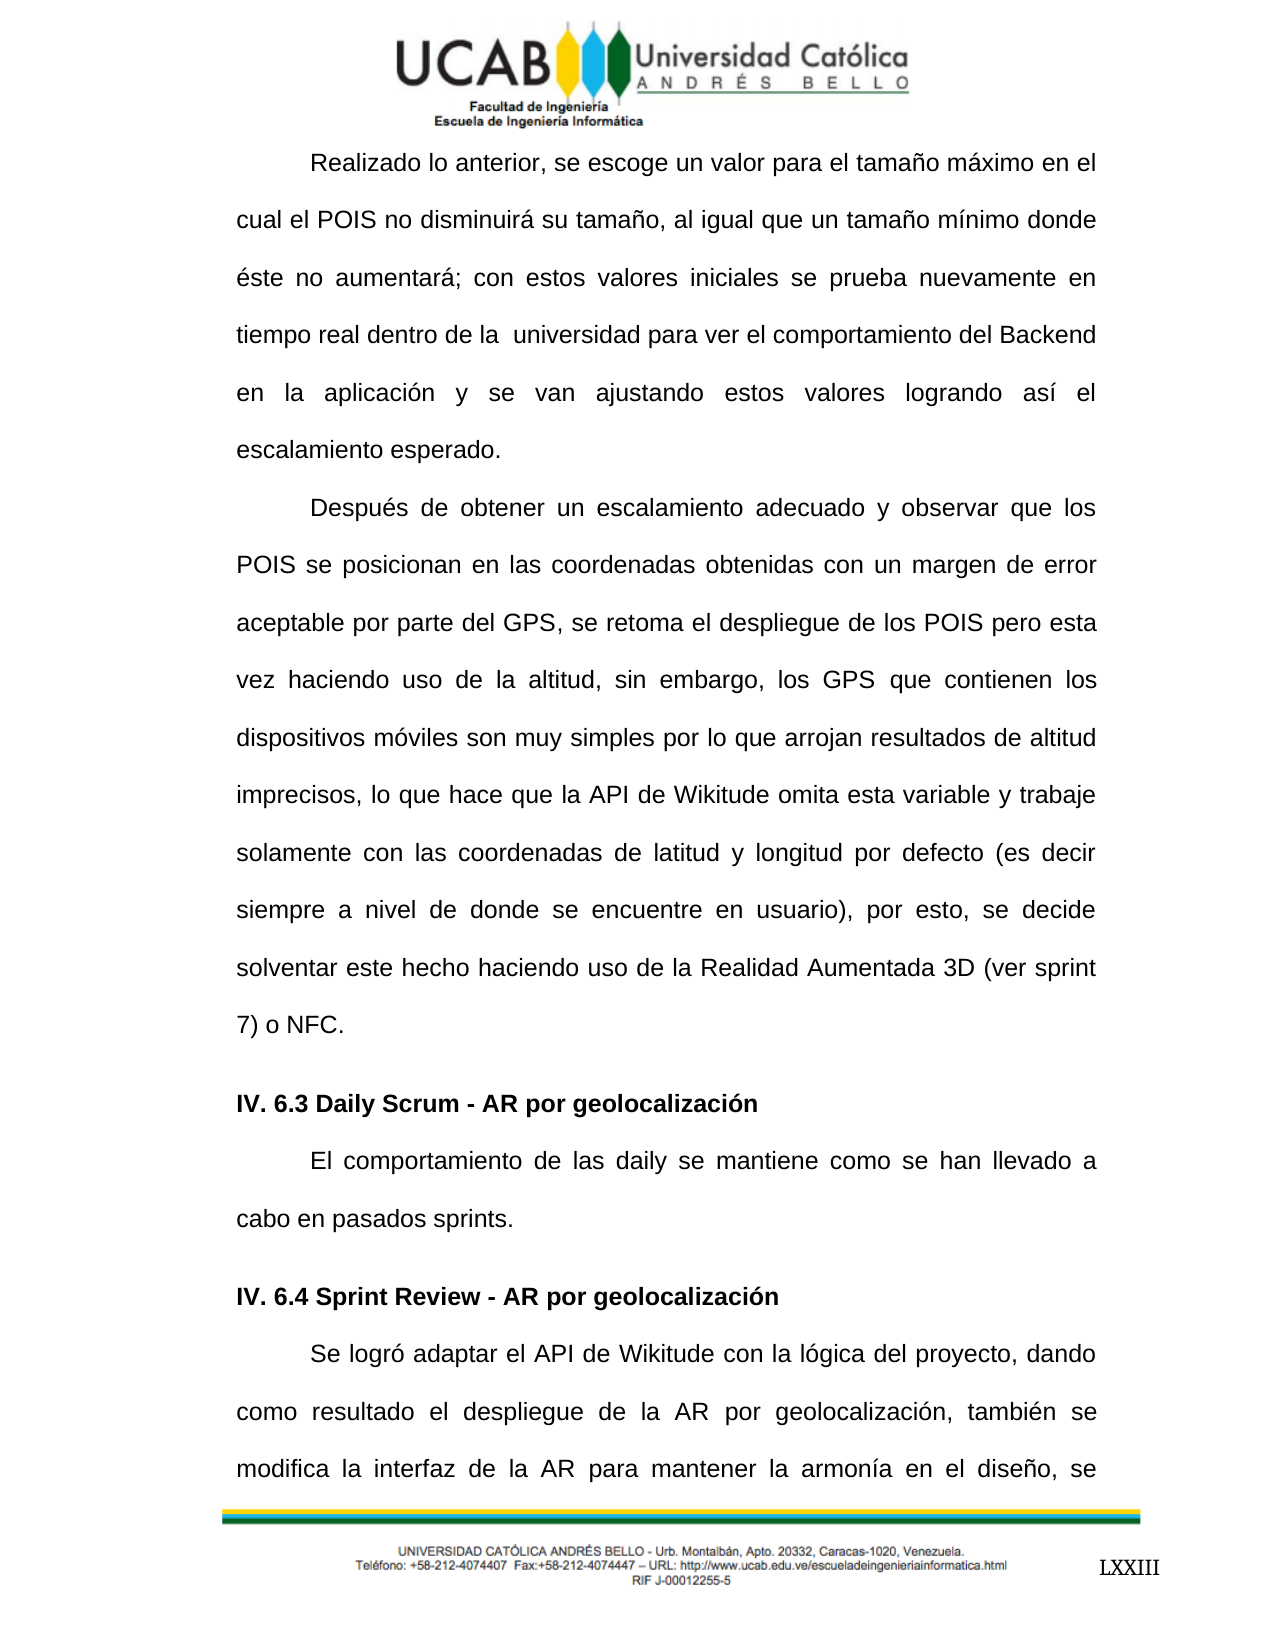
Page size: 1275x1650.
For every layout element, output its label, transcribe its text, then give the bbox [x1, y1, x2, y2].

picture [220, 1506, 1141, 1593]
picture [355, 0, 974, 144]
text El comportamiento de las daily se mantiene como se han llevado a cabo en pasados sprints. [236, 1146, 1098, 1232]
text Realizado lo anterior, se escoge un valor para el tamaño máximo en el cual el POIS no disminuirá su tamaño, al igual que un tamaño mínimo donde éste no aumentará; con estos valores iniciales se prueba nuevamente en tiempo real dentro de la universidad para ver el comportamiento del Backend en la aplicación y se van ajustando estos valores logrando así el escalamiento esperado. [236, 148, 1098, 464]
picture [1118, 1561, 1128, 1574]
subtitle IV. 6.4 Sprint Review - AR por geolocalización [236, 1282, 1098, 1311]
subtitle IV. 6.3 Daily Scrum - AR por geolocalización [236, 1088, 1098, 1117]
text Después de obtener un escalamiento adecuado y observar que los POIS se posicionan en las coordenadas obtenidas con un margen de error aceptable por parte del GPS, se retoma el despliegue de los POIS pero esta vez haciendo uso de la altitud, sin embargo, los GPS que contienen los dispositivos móviles son muy simples por lo que arrojan resultados de altitud imprecisos, lo que hace que la API de Wikitude omita esta variable y trabaje solamente con las coordenadas de latitud y longitud por defecto (es decir siempre a nivel de donde se encuentre en usuario), por esto, se decide solventar este hecho haciendo uso de la Realidad Aumentada 3D (ver sprint 7) o NFC. [236, 493, 1098, 1039]
